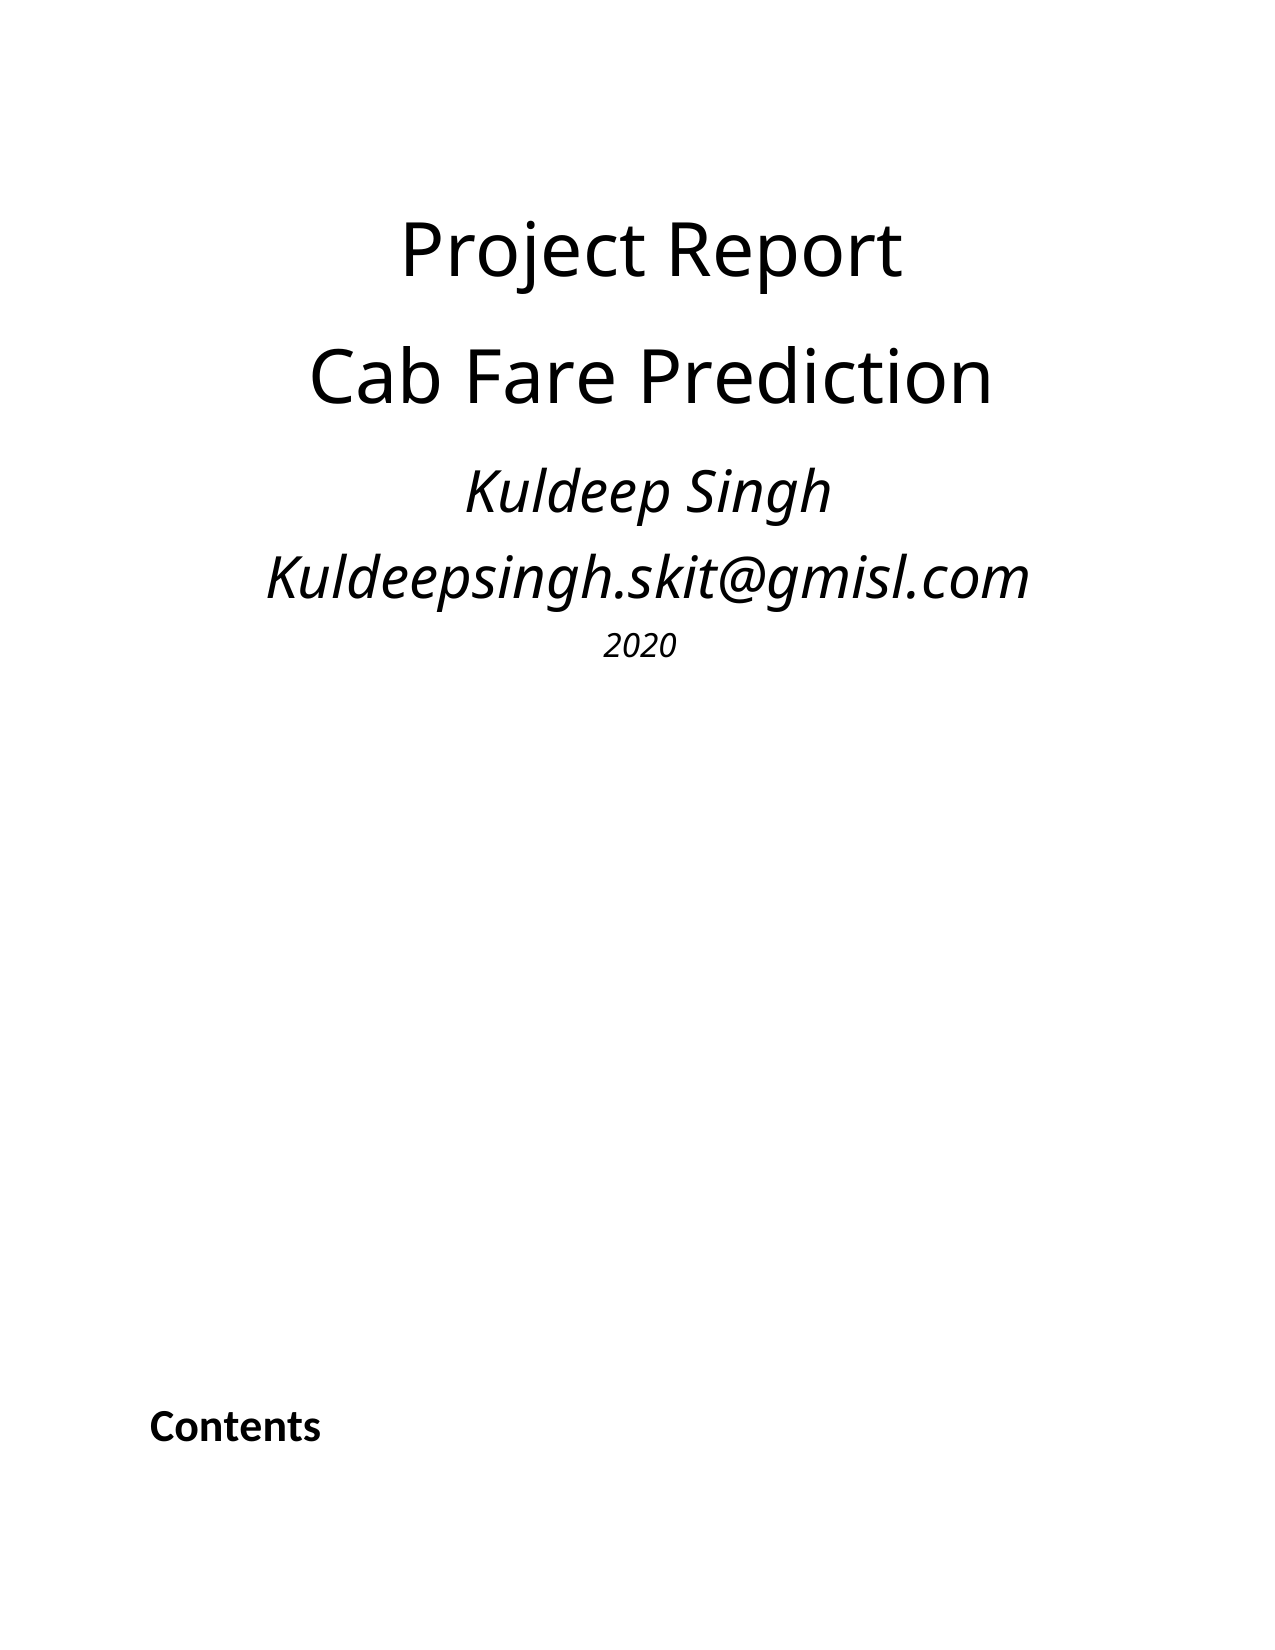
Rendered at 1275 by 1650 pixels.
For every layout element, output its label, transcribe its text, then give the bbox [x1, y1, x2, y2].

text 2020 [150, 622, 1125, 667]
subtitle Contents [150, 1397, 1154, 1453]
text Kuldeep Singh [150, 450, 1154, 529]
text Kuldeepsingh.skit@gmisl.com [150, 536, 1154, 615]
text Cab Fare Prediction [150, 323, 1154, 426]
text Project Report [150, 197, 1154, 299]
